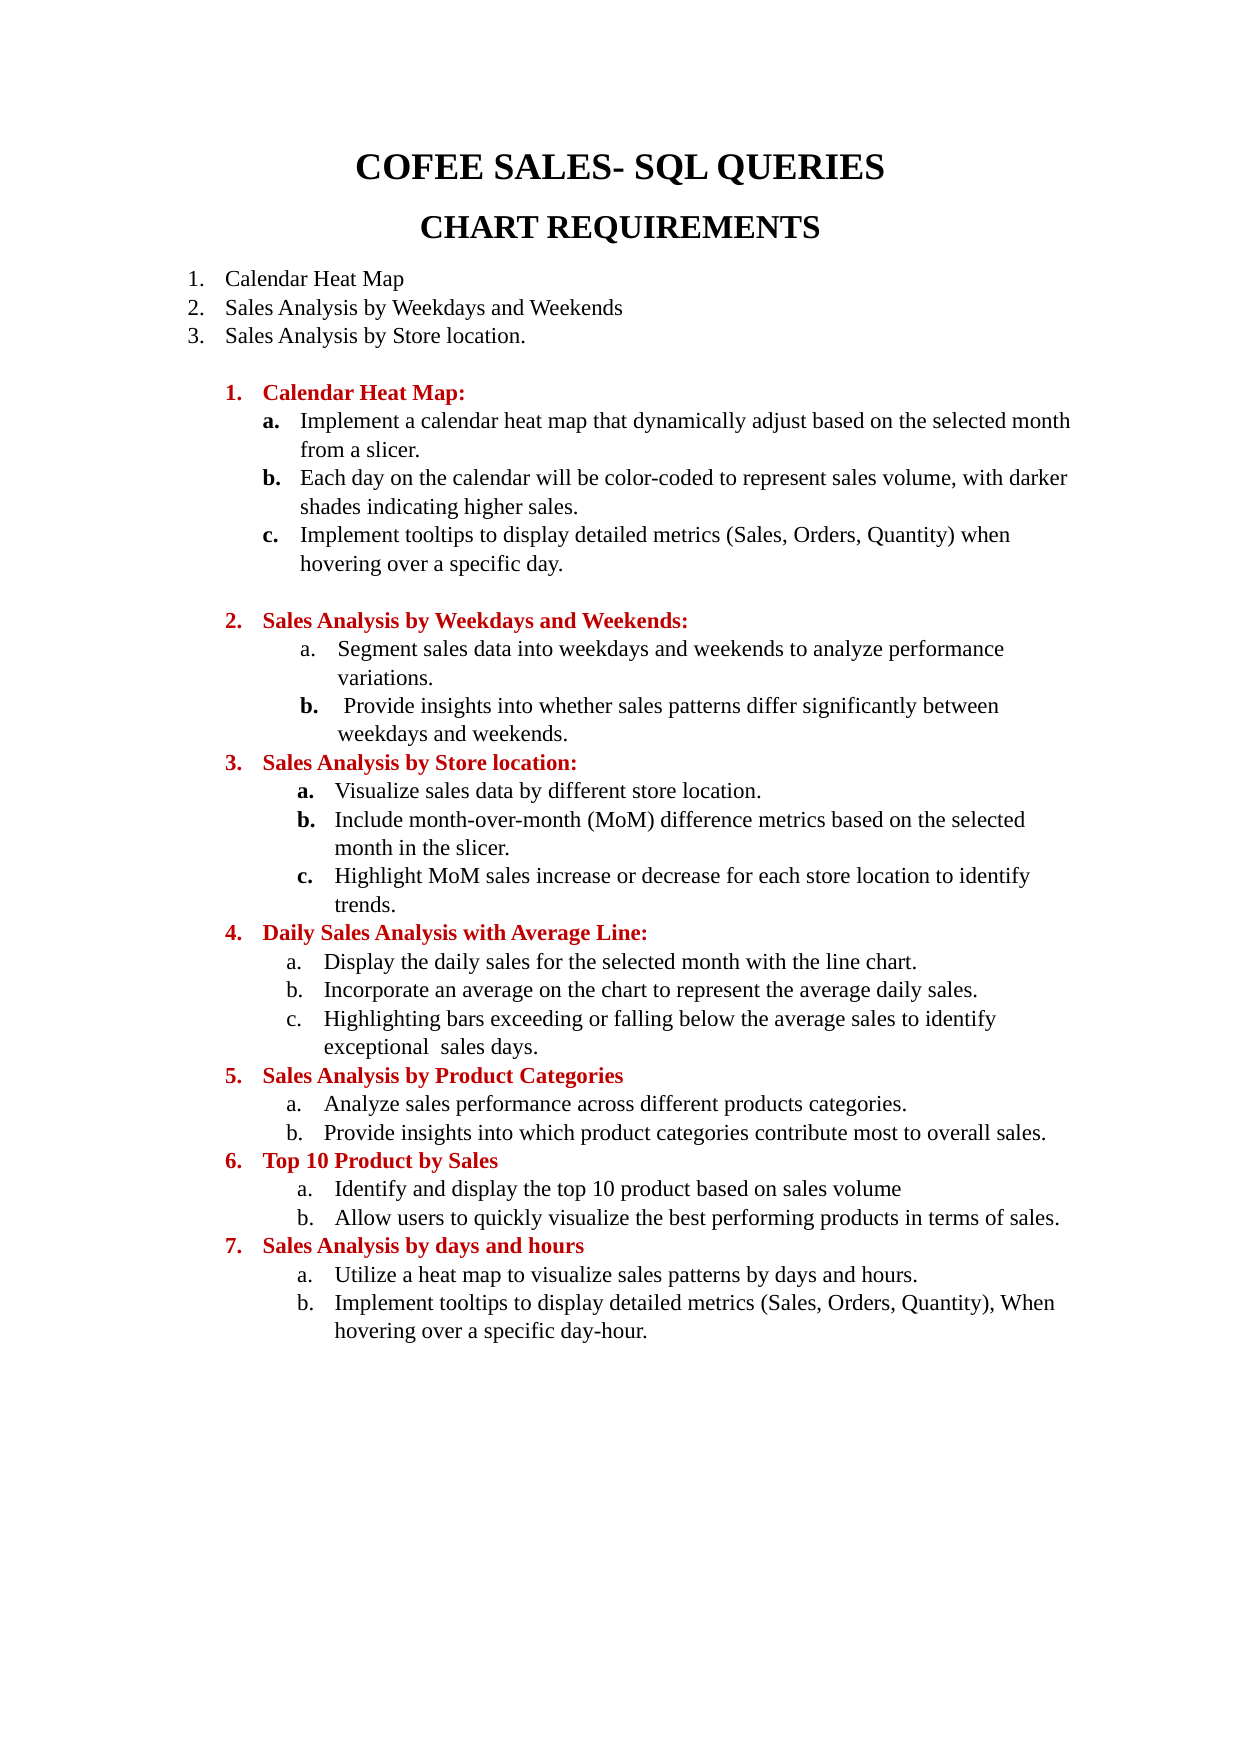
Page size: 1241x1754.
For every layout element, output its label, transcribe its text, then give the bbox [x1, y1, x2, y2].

list Utilize a heat map to visualize sales patterns by days and hours. [297, 1261, 1090, 1287]
list Implement a calendar heat map that dynamically adjust based on the selected month from a slicer. [262, 408, 1090, 462]
list Visualize sales data by different store location. [297, 777, 1090, 804]
list Implement tooltips to display detailed metrics (Sales, Orders, Quantity), When hovering over a specific day-hour. [297, 1289, 1090, 1344]
list Calendar Heat Map [187, 265, 1090, 292]
list Display the daily sales for the selected month with the line chart. [286, 948, 1090, 974]
list Each day on the calendar will be color-coded to represent sales volume, with darker shades indicating higher sales. [262, 464, 1090, 519]
list Allow users to quickly visualize the best performing products in terms of sales. [297, 1204, 1090, 1230]
list Sales Analysis by Store location. [187, 322, 1090, 349]
list Sales Analysis by days and hours [225, 1232, 1090, 1259]
list Sales Analysis by Store location: [225, 749, 1090, 775]
list Implement tooltips to display detailed metrics (Sales, Orders, Quantity) when hovering over a specific day. [262, 521, 1090, 576]
list Segment sales data into weekdays and weekends to analyze performance variations. [300, 635, 1090, 690]
list Identify and display the top 10 product based on sales volume [297, 1175, 1090, 1202]
text CHART REQUIREMENTS [150, 207, 1090, 246]
list Provide insights into which product categories contribute most to overall sales. [286, 1118, 1090, 1145]
list Provide insights into whether sales patterns differ significantly between weekdays and weekends. [300, 692, 1090, 747]
list Top 10 Product by Sales [225, 1147, 1090, 1173]
list Sales Analysis by Weekdays and Weekends [187, 294, 1090, 320]
list Sales Analysis by Weekdays and Weekends: [225, 607, 1090, 633]
list Include month-over-month (MoM) difference metrics based on the selected month in the slicer. [297, 806, 1090, 861]
list Highlighting bars exceeding or falling below the average sales to identify exceptional sales days. [286, 1005, 1090, 1059]
list Daily Sales Analysis with Average Line: [225, 919, 1090, 946]
list Analyze sales performance across different products categories. [286, 1090, 1090, 1116]
list Sales Analysis by Product Categories [225, 1062, 1090, 1088]
list Highlight MoM sales increase or decrease for each store location to identify trends. [297, 863, 1090, 917]
text COFEE SALES- SQL QUERIES [150, 144, 1090, 187]
list Calendar Heat Map: [225, 379, 1090, 406]
list Incorporate an average on the chart to represent the average daily sales. [286, 976, 1090, 1003]
